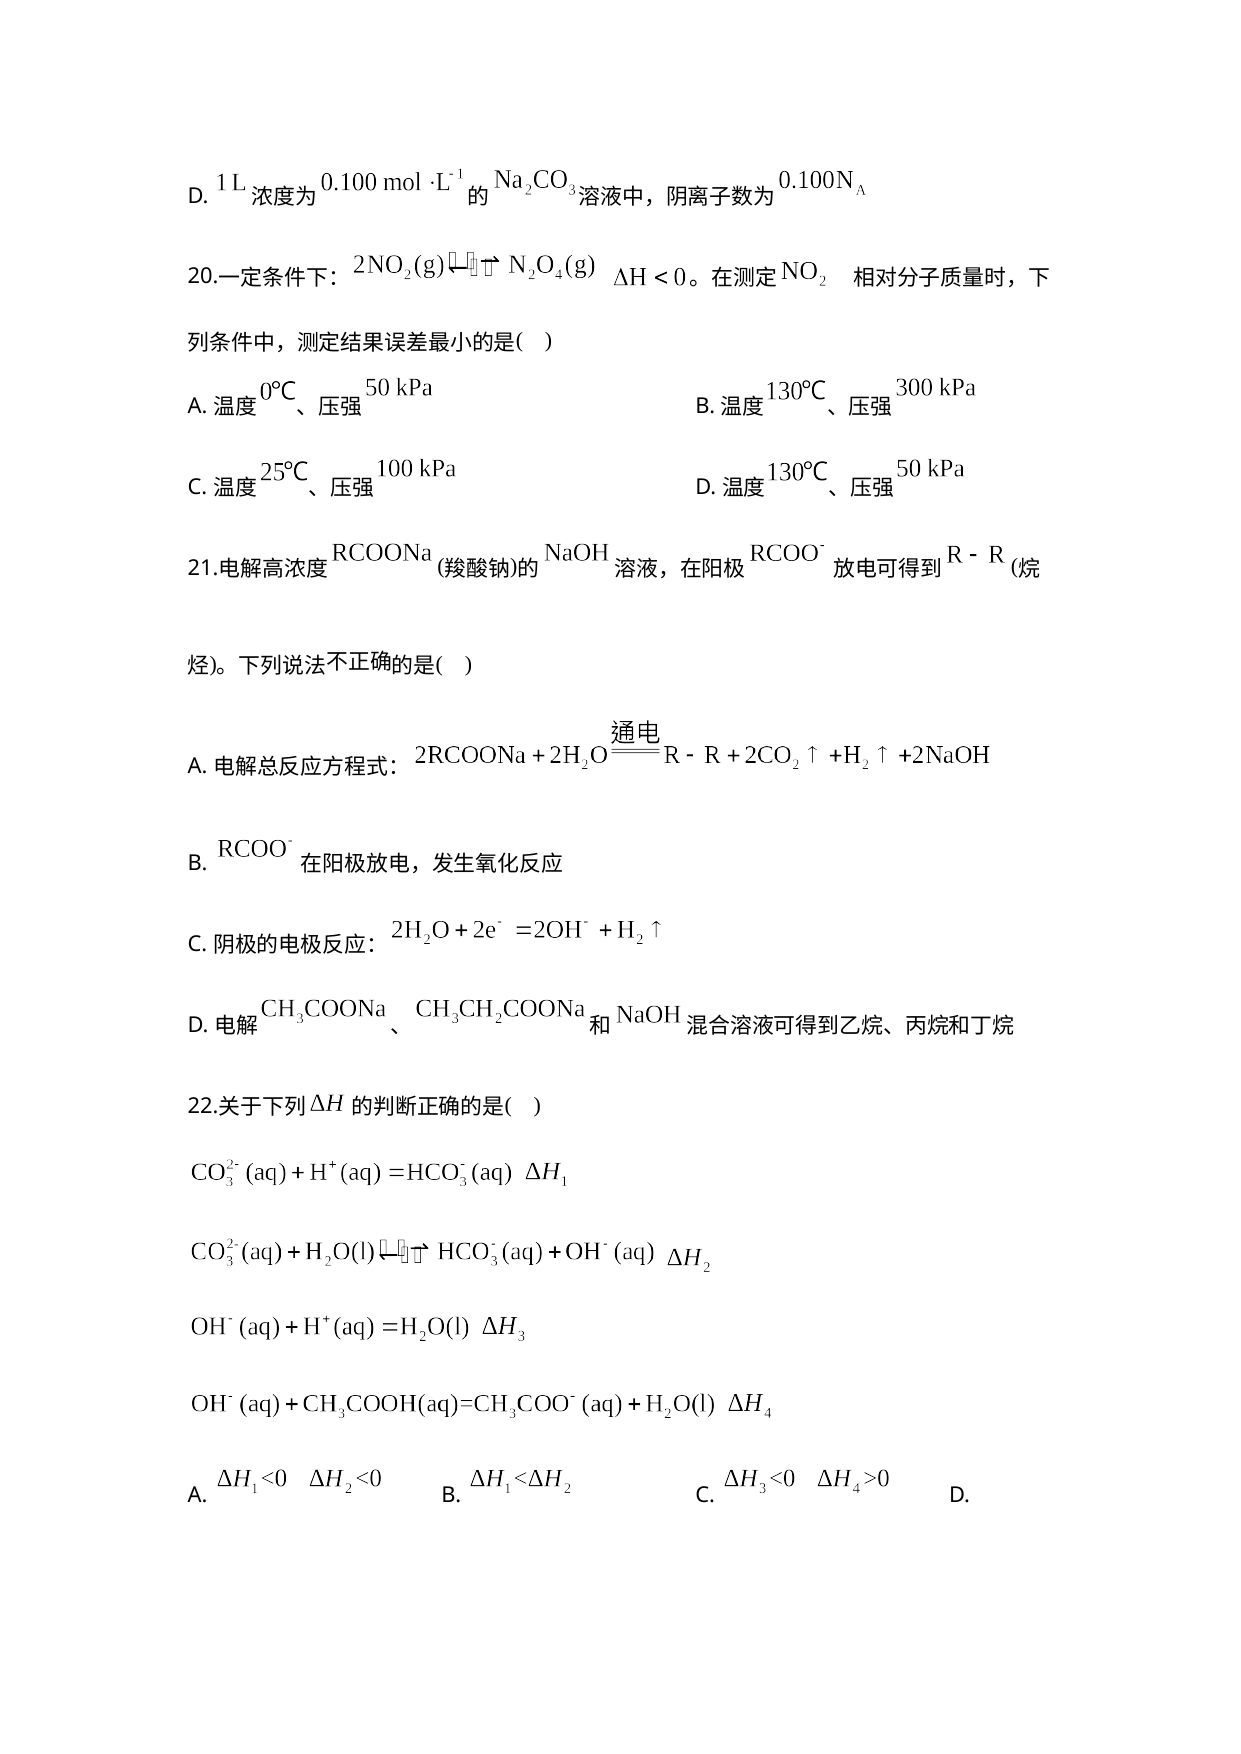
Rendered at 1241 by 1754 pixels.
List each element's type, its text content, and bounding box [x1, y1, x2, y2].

text D. 电解、和混合溶液可得到乙烷、丙烷和丁烷 [187, 991, 1053, 1056]
text 21.电解高浓度(羧酸钠)的溶液，在阳极放电可得到(烷烃)。下列说法不正确的是( ) [187, 534, 1053, 697]
text A. 温度、压强 B. 温度、压强 [187, 372, 1053, 437]
text 20.一定条件下： 。在测定相对分子质量时，下列条件中，测定结果误差最小的是( ) [187, 243, 1053, 357]
text C. 温度、压强 D. 温度、压强 [187, 453, 1053, 518]
text 22.关于下列的判断正确的是( ) [187, 1072, 1053, 1137]
text A. B. C. D. [187, 1461, 1053, 1526]
text D. 浓度为的溶液中，阴离子数为 [187, 162, 1053, 227]
text B. 在阳极放电，发生氧化反应 [187, 830, 1053, 895]
text C. 阴极的电极反应： [187, 911, 1053, 976]
text A. 电解总反应方程式： [187, 716, 1053, 814]
